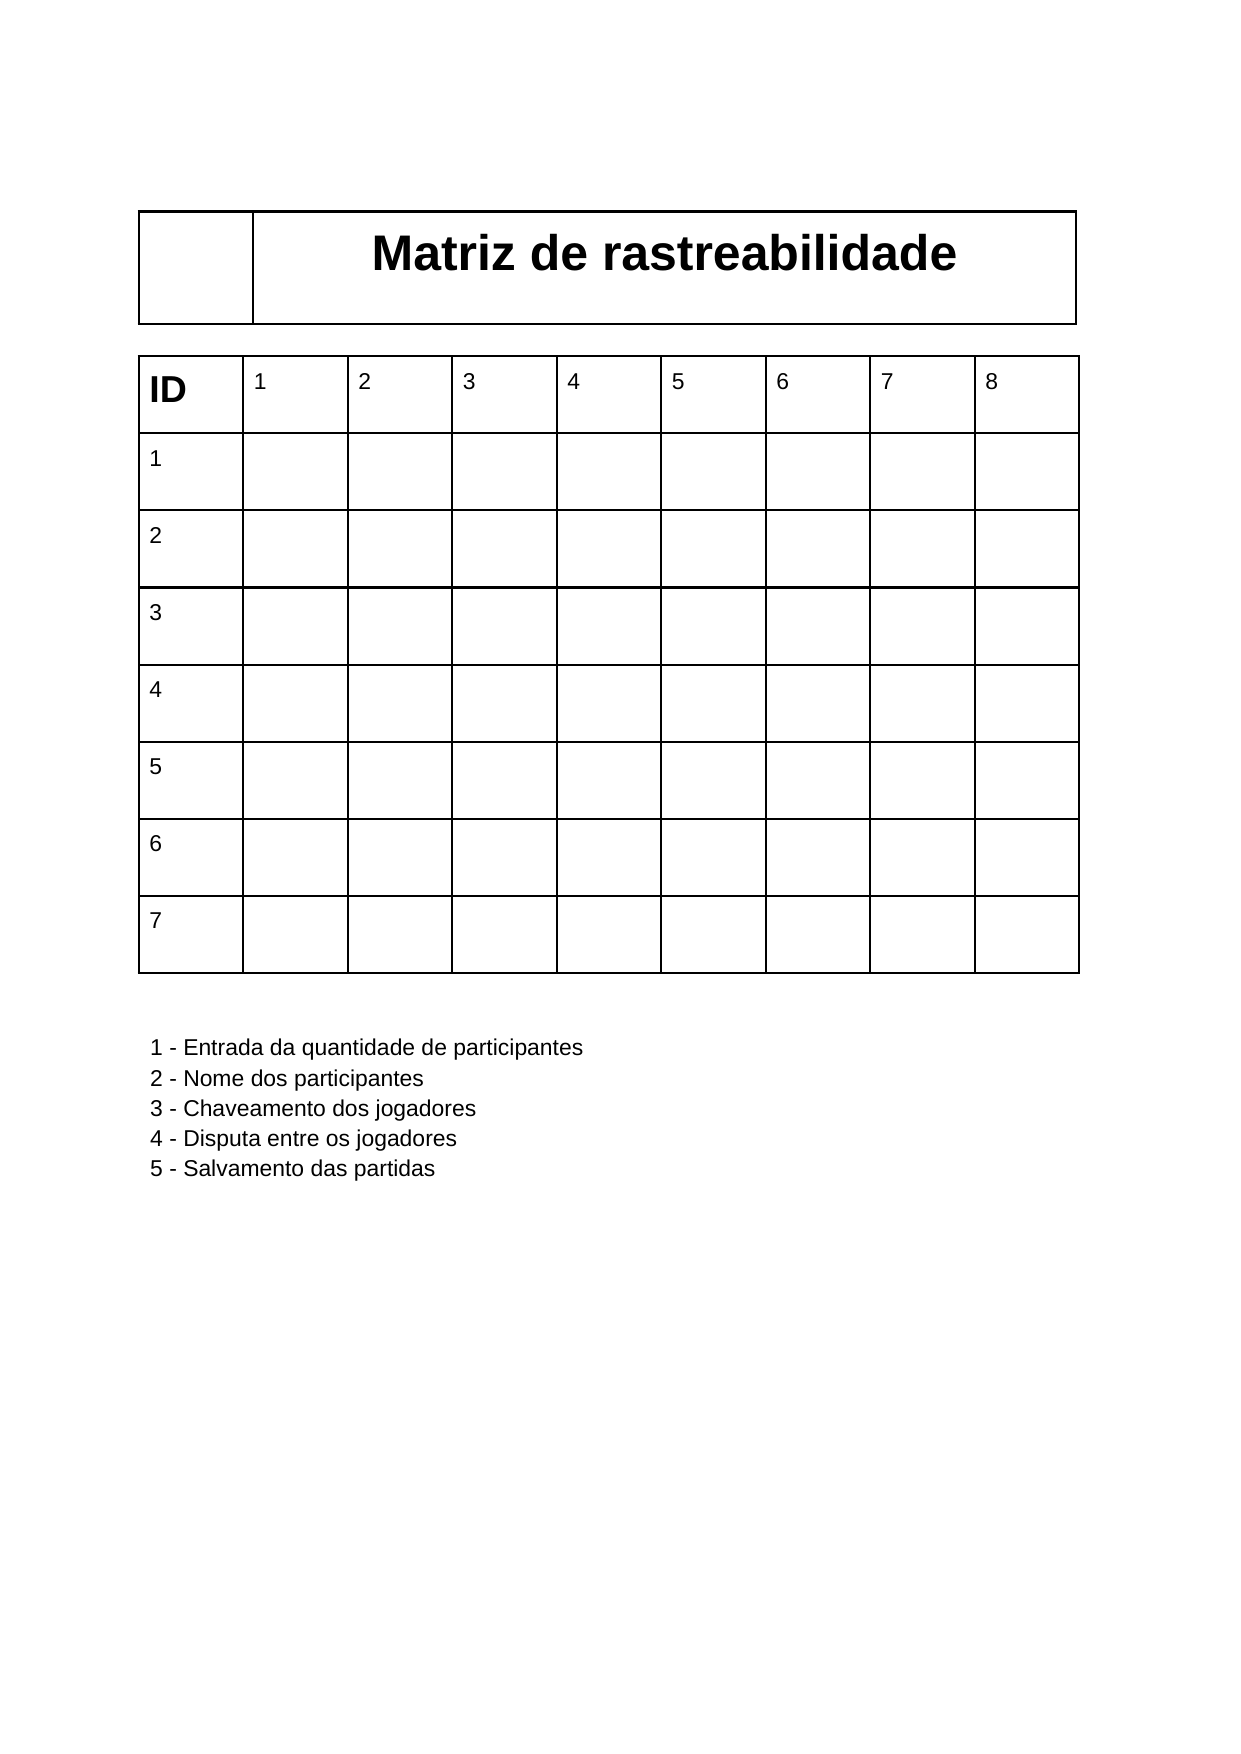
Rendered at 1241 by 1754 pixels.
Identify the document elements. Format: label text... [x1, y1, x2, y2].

table_cell [349, 897, 451, 972]
table_cell [976, 820, 1078, 895]
table_cell [662, 743, 765, 818]
table_cell [767, 743, 869, 818]
table_cell [558, 511, 660, 586]
text 4 - Disputa entre os jogadores [150, 1125, 1090, 1151]
table_cell [349, 666, 451, 741]
table_cell [453, 434, 556, 509]
table_cell [244, 820, 347, 895]
table_cell 7 [140, 897, 242, 972]
table_cell [244, 897, 347, 972]
table_cell [767, 589, 869, 663]
table_cell 5 [140, 743, 242, 818]
text 2 - Nome dos participantes [150, 1064, 1090, 1091]
table_cell [453, 666, 556, 741]
table_cell [871, 820, 974, 895]
table_cell [767, 511, 869, 586]
table_cell [662, 820, 765, 895]
text 5 - Salvamento das partidas [150, 1155, 1090, 1182]
table_cell [349, 743, 451, 818]
table_cell [244, 434, 347, 509]
table_cell [558, 434, 660, 509]
table_header ID [140, 357, 242, 432]
table_cell [976, 666, 1078, 741]
table_header Matriz de rastreabilidade [254, 213, 1075, 323]
table_cell [453, 897, 556, 972]
table_cell [244, 666, 347, 741]
table_cell [662, 589, 765, 663]
table_cell [453, 589, 556, 663]
table_header [140, 213, 252, 323]
table_cell [349, 511, 451, 586]
table_cell [662, 666, 765, 741]
table_cell 2 [140, 511, 242, 586]
table_cell [244, 589, 347, 663]
table_cell [349, 820, 451, 895]
table_cell [767, 820, 869, 895]
text 1 - Entrada da quantidade de participantes [150, 1034, 1090, 1061]
table_header 7 [871, 357, 974, 432]
table_cell [767, 666, 869, 741]
text 3 - Chaveamento dos jogadores [150, 1095, 1090, 1121]
table_cell [662, 434, 765, 509]
table_header 1 [244, 357, 347, 432]
table_cell [976, 511, 1078, 586]
table_cell 4 [140, 666, 242, 741]
table_cell 6 [140, 820, 242, 895]
table_cell [871, 589, 974, 663]
table_header 5 [662, 357, 765, 432]
table_cell 3 [140, 589, 242, 663]
table_cell [558, 743, 660, 818]
table_cell [244, 743, 347, 818]
table_cell [976, 897, 1078, 972]
table_cell [871, 743, 974, 818]
table_cell [558, 820, 660, 895]
table_cell [244, 511, 347, 586]
table_cell 1 [140, 434, 242, 509]
table_cell [871, 897, 974, 972]
table_cell [558, 897, 660, 972]
table_cell [976, 589, 1078, 663]
table_cell [558, 666, 660, 741]
table_cell [558, 589, 660, 663]
table_header 4 [558, 357, 660, 432]
table_cell [349, 434, 451, 509]
table_cell [767, 434, 869, 509]
table_cell [871, 511, 974, 586]
table_cell [767, 897, 869, 972]
table_cell [349, 589, 451, 663]
table_cell [662, 897, 765, 972]
table_cell [871, 666, 974, 741]
table_header 3 [453, 357, 556, 432]
table_cell [662, 511, 765, 586]
table_header 8 [976, 357, 1078, 432]
table_header 6 [767, 357, 869, 432]
table_cell [453, 820, 556, 895]
table_cell [976, 434, 1078, 509]
table_cell [453, 743, 556, 818]
table_header 2 [349, 357, 451, 432]
table_cell [976, 743, 1078, 818]
table_cell [453, 511, 556, 586]
table_cell [871, 434, 974, 509]
